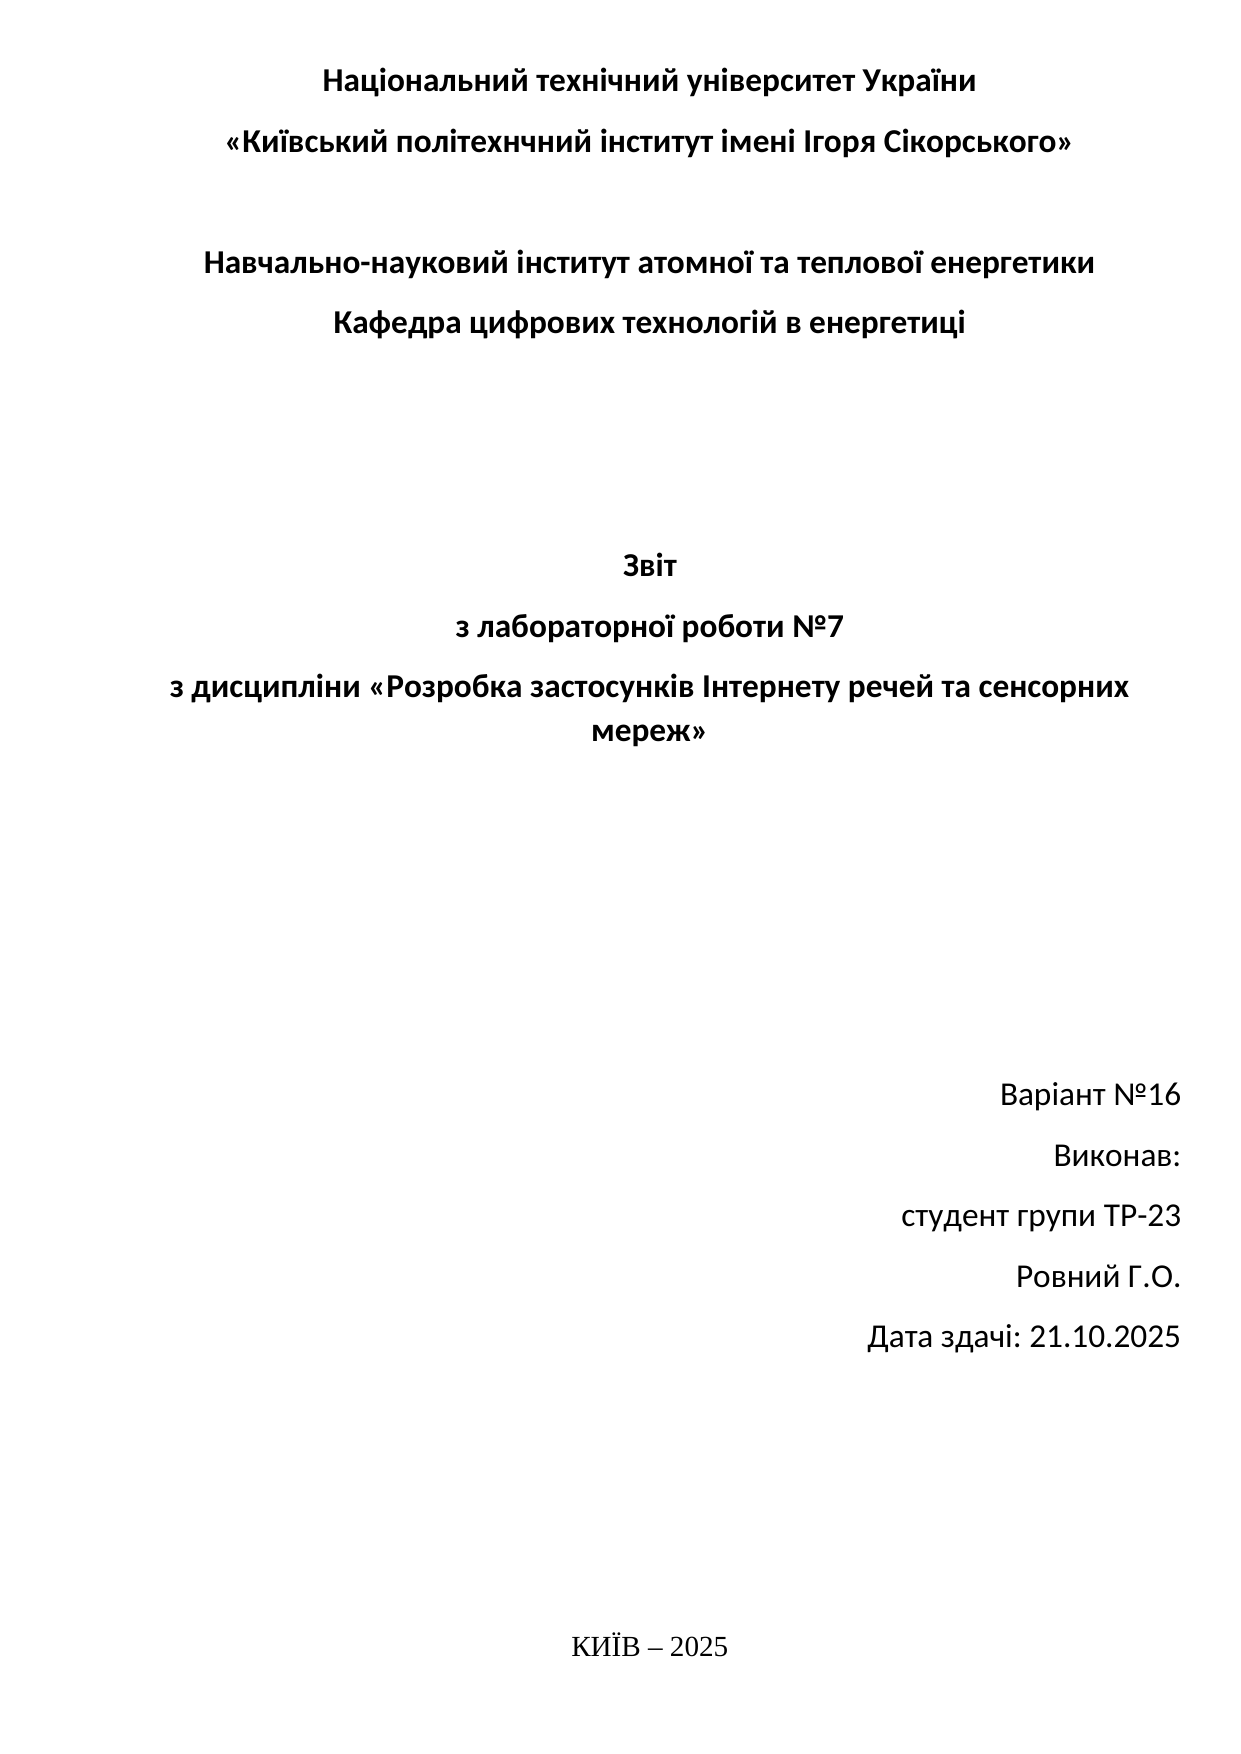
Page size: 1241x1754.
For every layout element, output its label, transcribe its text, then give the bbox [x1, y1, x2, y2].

text Дата здачі: 21.10.2025 [118, 1316, 1181, 1356]
text Кафедра цифрових технологій в енергетиці [118, 302, 1181, 342]
text з дисципліни «Розробка застосунків Інтернету речей та сенсорних мереж» [118, 665, 1181, 750]
text Звіт [118, 544, 1181, 585]
text Ровний Г.О. [118, 1255, 1181, 1296]
text КИЇВ – 2025 [118, 1629, 1181, 1663]
text Національний технічний університет України [118, 59, 1181, 100]
text Навчально-науковий інститут атомної та теплової енергетики [118, 241, 1181, 282]
text Варіант №16 [118, 1073, 1181, 1114]
text з лабораторної роботи №7 [118, 605, 1181, 645]
text Виконав: [118, 1134, 1181, 1174]
text студент групи ТР-23 [118, 1194, 1181, 1235]
text «Київський політехнчний інститут імені Ігоря Сікорського» [118, 120, 1181, 160]
